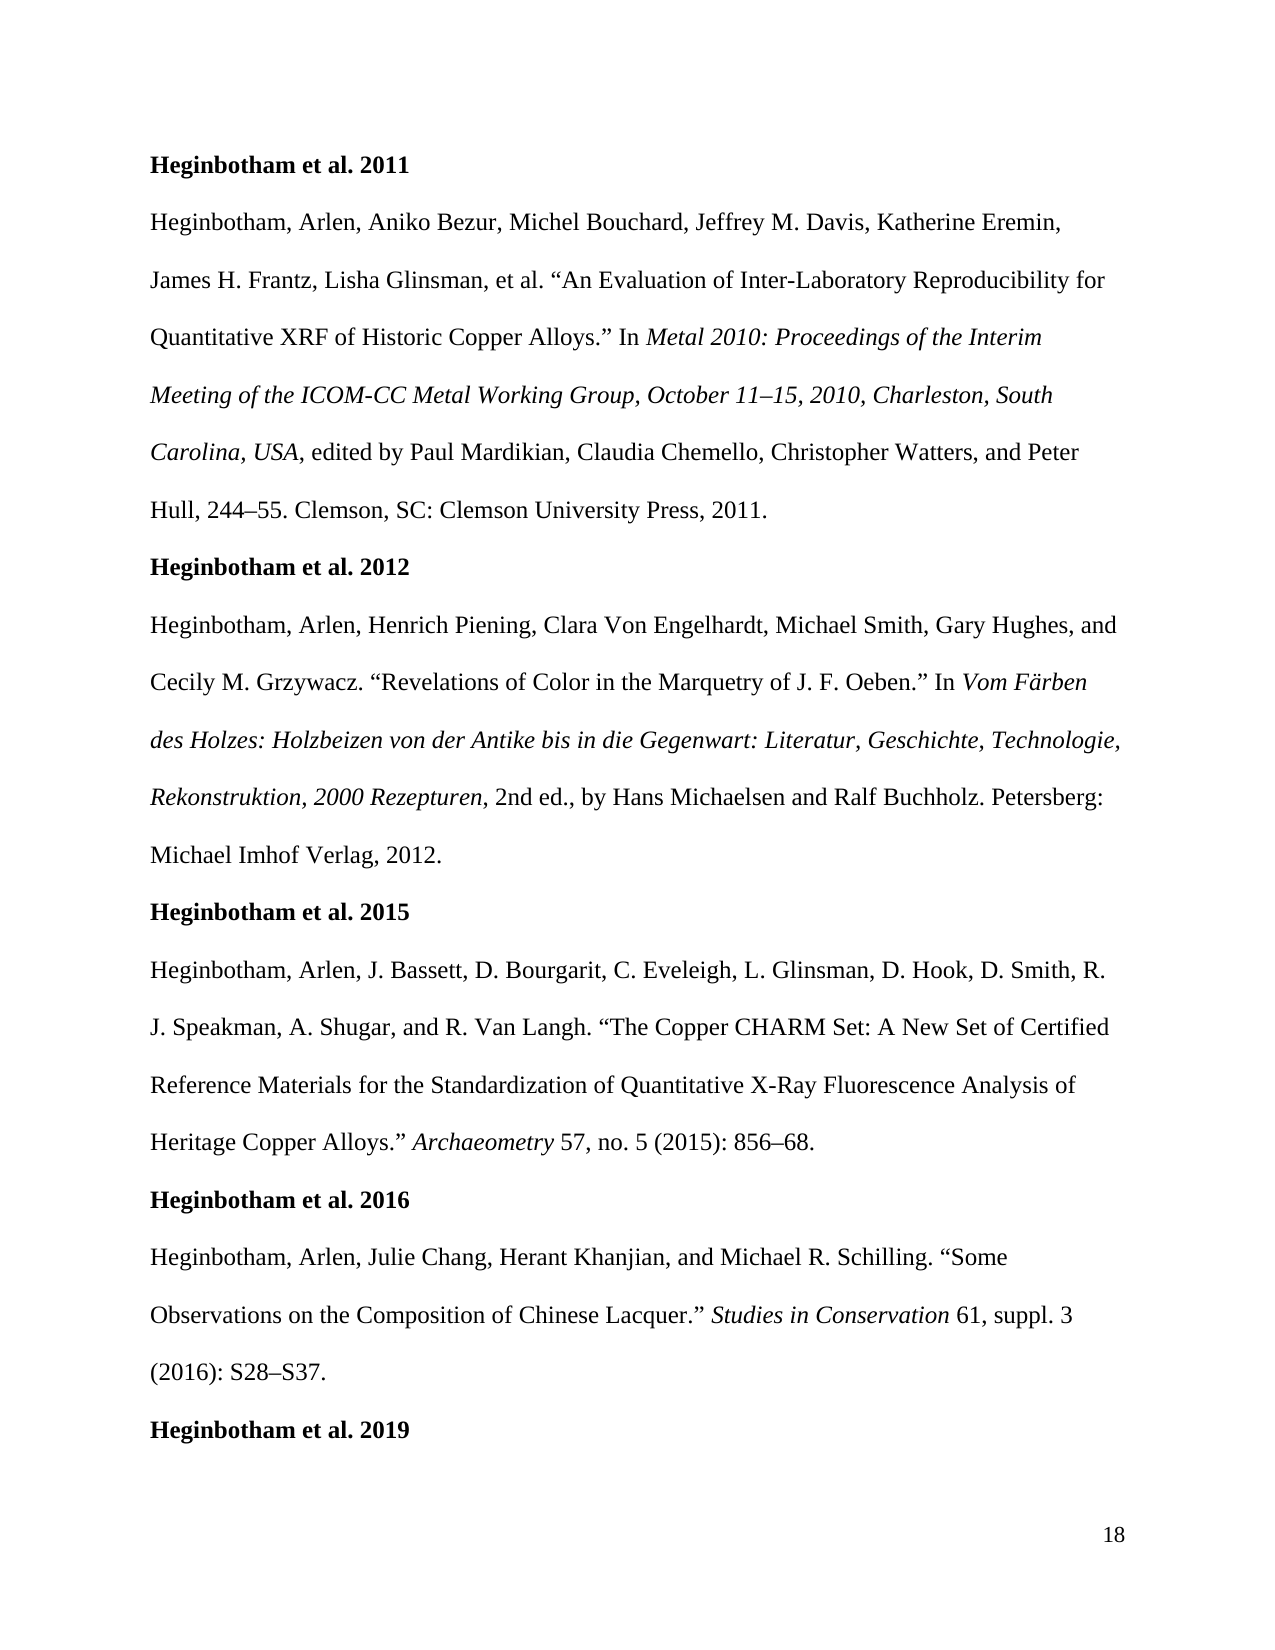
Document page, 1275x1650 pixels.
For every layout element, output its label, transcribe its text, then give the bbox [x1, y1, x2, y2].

text Heginbotham et al. 2019 [150, 1415, 1125, 1444]
text Heginbotham et al. 2011 [150, 150, 1125, 179]
text Heginbotham et al. 2016 [150, 1185, 1125, 1214]
text Heginbotham, Arlen, Henrich Piening, Clara Von Engelhardt, Michael Smith, Gary Hughes, and Cecily M. Grzywacz. “Revelations of Color in the Marquetry of J. F. Oeben.” In Vom Färben des Holzes: Holzbeizen von der Antike bis in die Gegenwart: Literatur, Geschichte, Technologie, Rekonstruktion, 2000 Rezepturen, 2nd ed., by Hans Michaelsen and Ralf Buchholz. Petersberg: Michael Imhof Verlag, 2012. [150, 610, 1125, 869]
text Heginbotham, Arlen, J. Bassett, D. Bourgarit, C. Eveleigh, L. Glinsman, D. Hook, D. Smith, R. J. Speakman, A. Shugar, and R. Van Langh. “The Copper CHARM Set: A New Set of Certified Reference Materials for the Standardization of Quantitative X-Ray Fluorescence Analysis of Heritage Copper Alloys.” Archaeometry 57, no. 5 (2015): 856–68. [150, 955, 1125, 1156]
text Heginbotham et al. 2015 [150, 897, 1125, 926]
text Heginbotham, Arlen, Aniko Bezur, Michel Bouchard, Jeffrey M. Davis, Katherine Eremin, James H. Frantz, Lisha Glinsman, et al. “An Evaluation of Inter-Laboratory Reproducibility for Quantitative XRF of Historic Copper Alloys.” In Metal 2010: Proceedings of the Interim Meeting of the ICOM-CC Metal Working Group, October 11–15, 2010, Charleston, South Carolina, USA, edited by Paul Mardikian, Claudia Chemello, Christopher Watters, and Peter Hull, 244–55. Clemson, SC: Clemson University Press, 2011. [150, 207, 1125, 524]
text Heginbotham, Arlen, Julie Chang, Herant Khanjian, and Michael R. Schilling. “Some Observations on the Composition of Chinese Lacquer.” Studies in Conservation 61, suppl. 3 (2016): S28–S37. [150, 1242, 1125, 1386]
text Heginbotham et al. 2012 [150, 552, 1125, 581]
